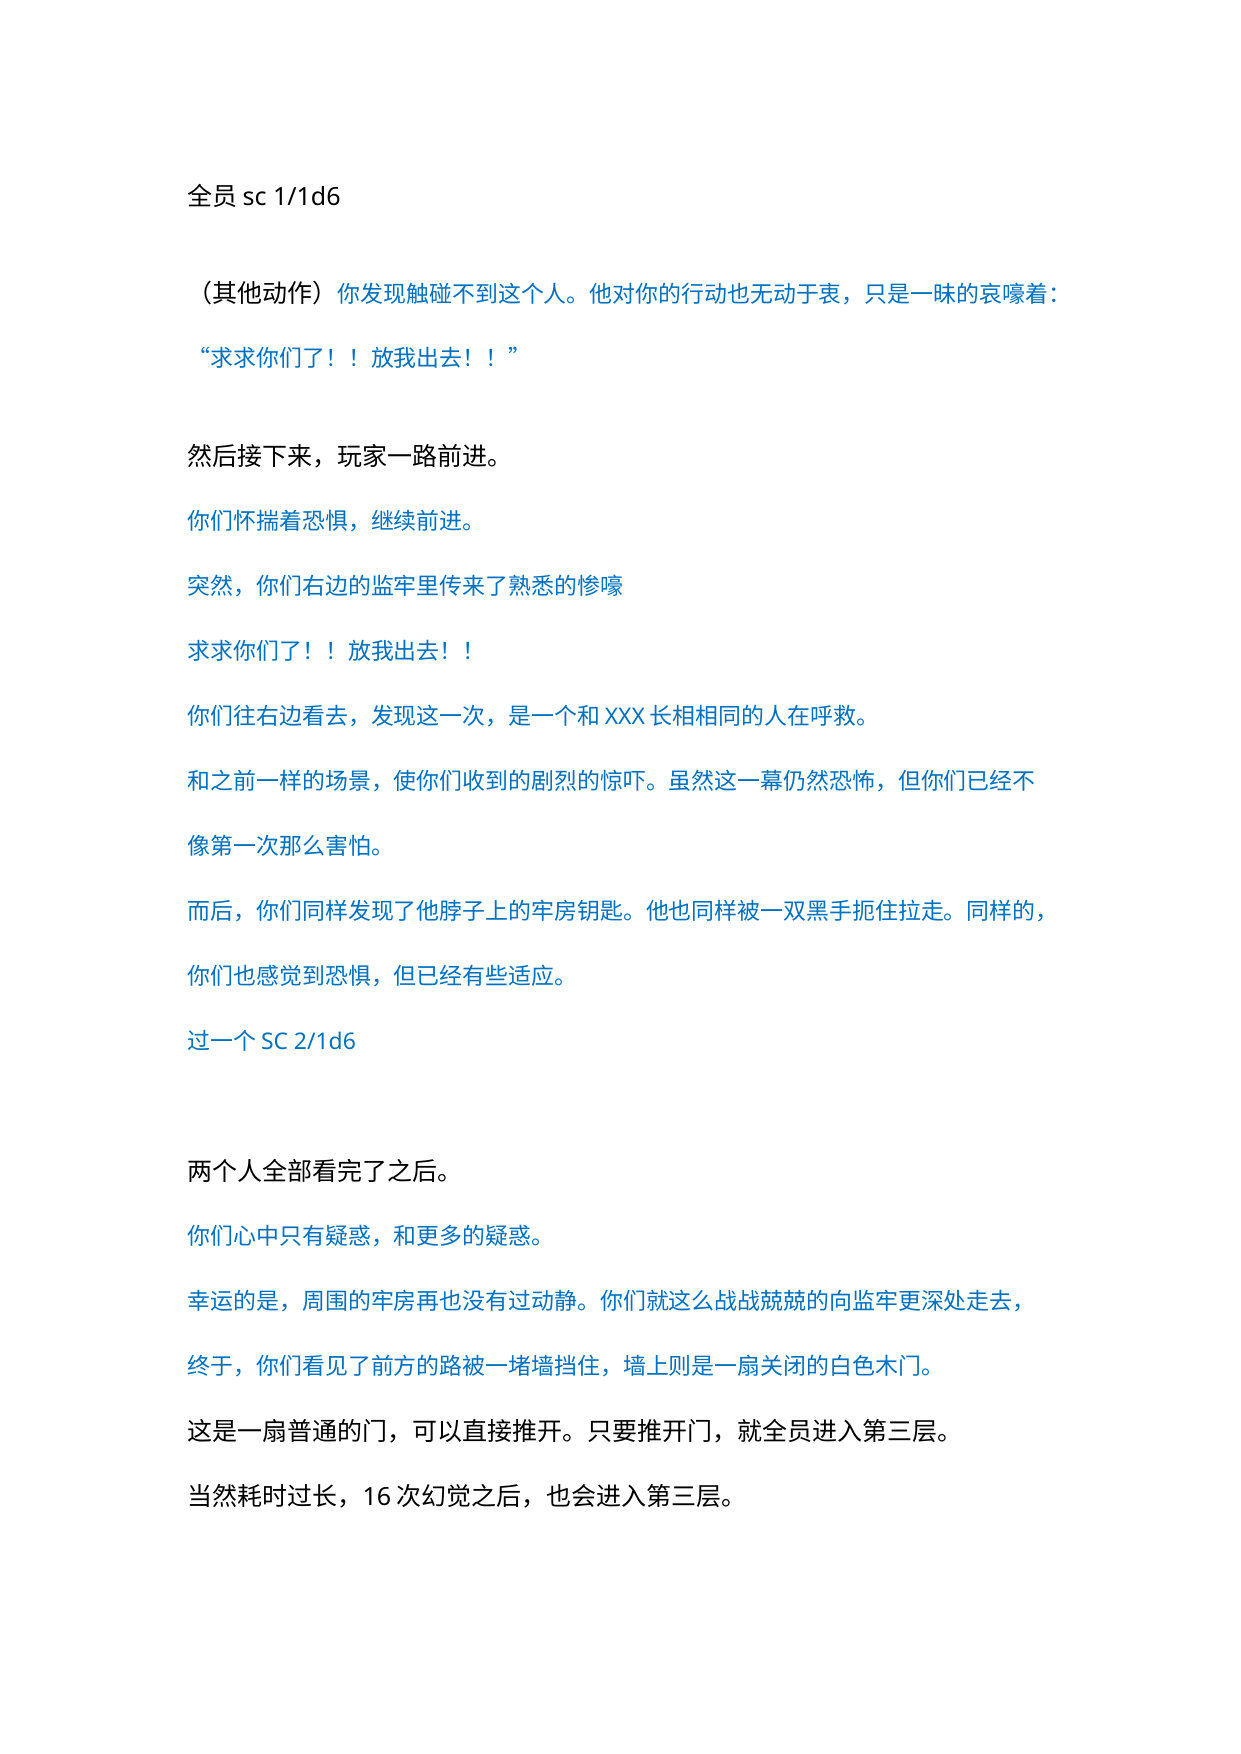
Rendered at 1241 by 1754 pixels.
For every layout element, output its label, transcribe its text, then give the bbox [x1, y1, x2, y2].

text 你们心中只有疑惑，和更多的疑惑。 [187, 1202, 1053, 1267]
text 过一个SC 2/1d6 [187, 1007, 1053, 1072]
text 你们往右边看去，发现这一次，是一个和XXX长相相同的人在呼救。 [187, 682, 1053, 747]
text （其他动作）你发现触碰不到这个人。他对你的行动也无动于衷，只是一昧的哀嚎着：“求求你们了！！放我出去！！” [187, 259, 1053, 389]
text 求求你们了！！放我出去！！ [187, 617, 1053, 682]
text 然后接下来，玩家一路前进。 [187, 422, 1053, 487]
text 全员sc 1/1d6 [187, 162, 1053, 227]
text 突然，你们右边的监牢里传来了熟悉的惨嚎 [187, 552, 1053, 617]
text 你们怀揣着恐惧，继续前进。 [187, 487, 1053, 552]
text 幸运的是，周围的牢房再也没有过动静。你们就这么战战兢兢的向监牢更深处走去，终于，你们看见了前方的路被一堵墙挡住，墙上则是一扇关闭的白色木门。 [187, 1267, 1053, 1397]
text 这是一扇普通的门，可以直接推开。只要推开门，就全员进入第三层。 [187, 1397, 1053, 1462]
text 和之前一样的场景，使你们收到的剧烈的惊吓。虽然这一幕仍然恐怖，但你们已经不像第一次那么害怕。 [187, 747, 1053, 877]
text 两个人全部看完了之后。 [187, 1137, 1053, 1202]
text 当然耗时过长，16次幻觉之后，也会进入第三层。 [187, 1462, 1053, 1527]
text 而后，你们同样发现了他脖子上的牢房钥匙。他也同样被一双黑手扼住拉走。同样的，你们也感觉到恐惧，但已经有些适应。 [187, 877, 1053, 1007]
